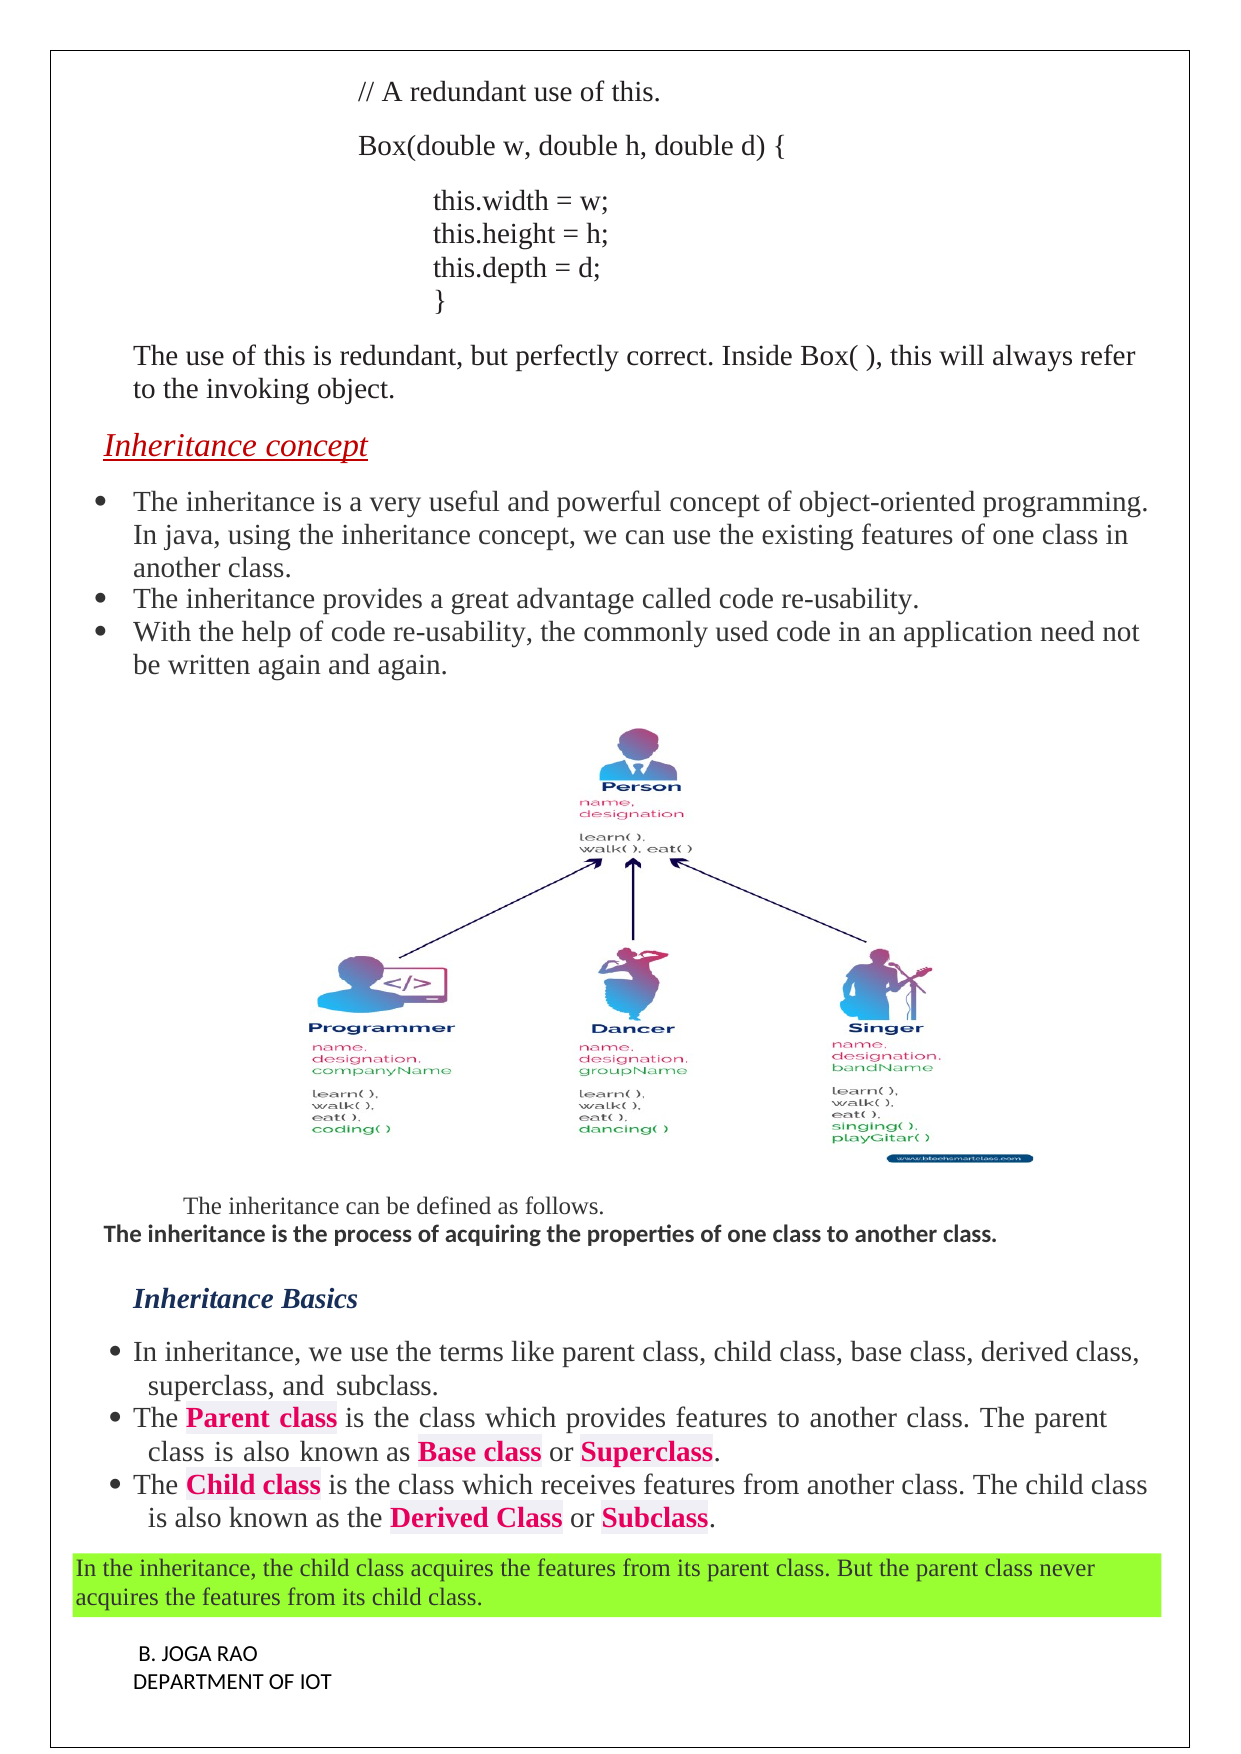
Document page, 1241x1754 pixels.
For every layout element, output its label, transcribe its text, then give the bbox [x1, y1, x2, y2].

text } [358, 283, 1154, 317]
text Box(double w, double h, double d) { [283, 128, 1154, 162]
picture [308, 728, 1034, 1163]
subtitle Inheritance concept [103, 426, 1152, 464]
text The inheritance can be defined as follows. [183, 1191, 1090, 1220]
text this.width = w; [358, 183, 1154, 216]
text // A redundant use of this. [283, 74, 1154, 107]
list With the help of code re-usability, the commonly used code in an application need not be written again and again. [95, 615, 1152, 681]
list The inheritance is a very useful and powerful concept of object-oriented programming. In java, using the inheritance concept, we can use the existing features of one class in another class. [95, 485, 1152, 584]
text The inheritance is the process of acquiring the properties of one class to another class. [103, 1220, 1090, 1248]
text The use of this is redundant, but perfectly correct. Inside Box( ), this will always refer to the invoking object. [133, 338, 1154, 405]
text this.height = h; [358, 216, 1154, 250]
list The Child class is the class which receives features from another class. The child class is also known as the Derived Class or Subclass. [110, 1468, 1167, 1534]
list The Parent class is the class which provides features to another class. The parent class is also known as Base class or Superclass. [110, 1402, 1167, 1467]
subtitle Inheritance Basics [133, 1281, 1167, 1314]
list The inheritance provides a great advantage called code re-usability. [95, 584, 1152, 615]
list In inheritance, we use the terms like parent class, child class, base class, derived class, superclass, and subclass. [110, 1335, 1167, 1401]
text this.depth = d; [358, 250, 1154, 283]
